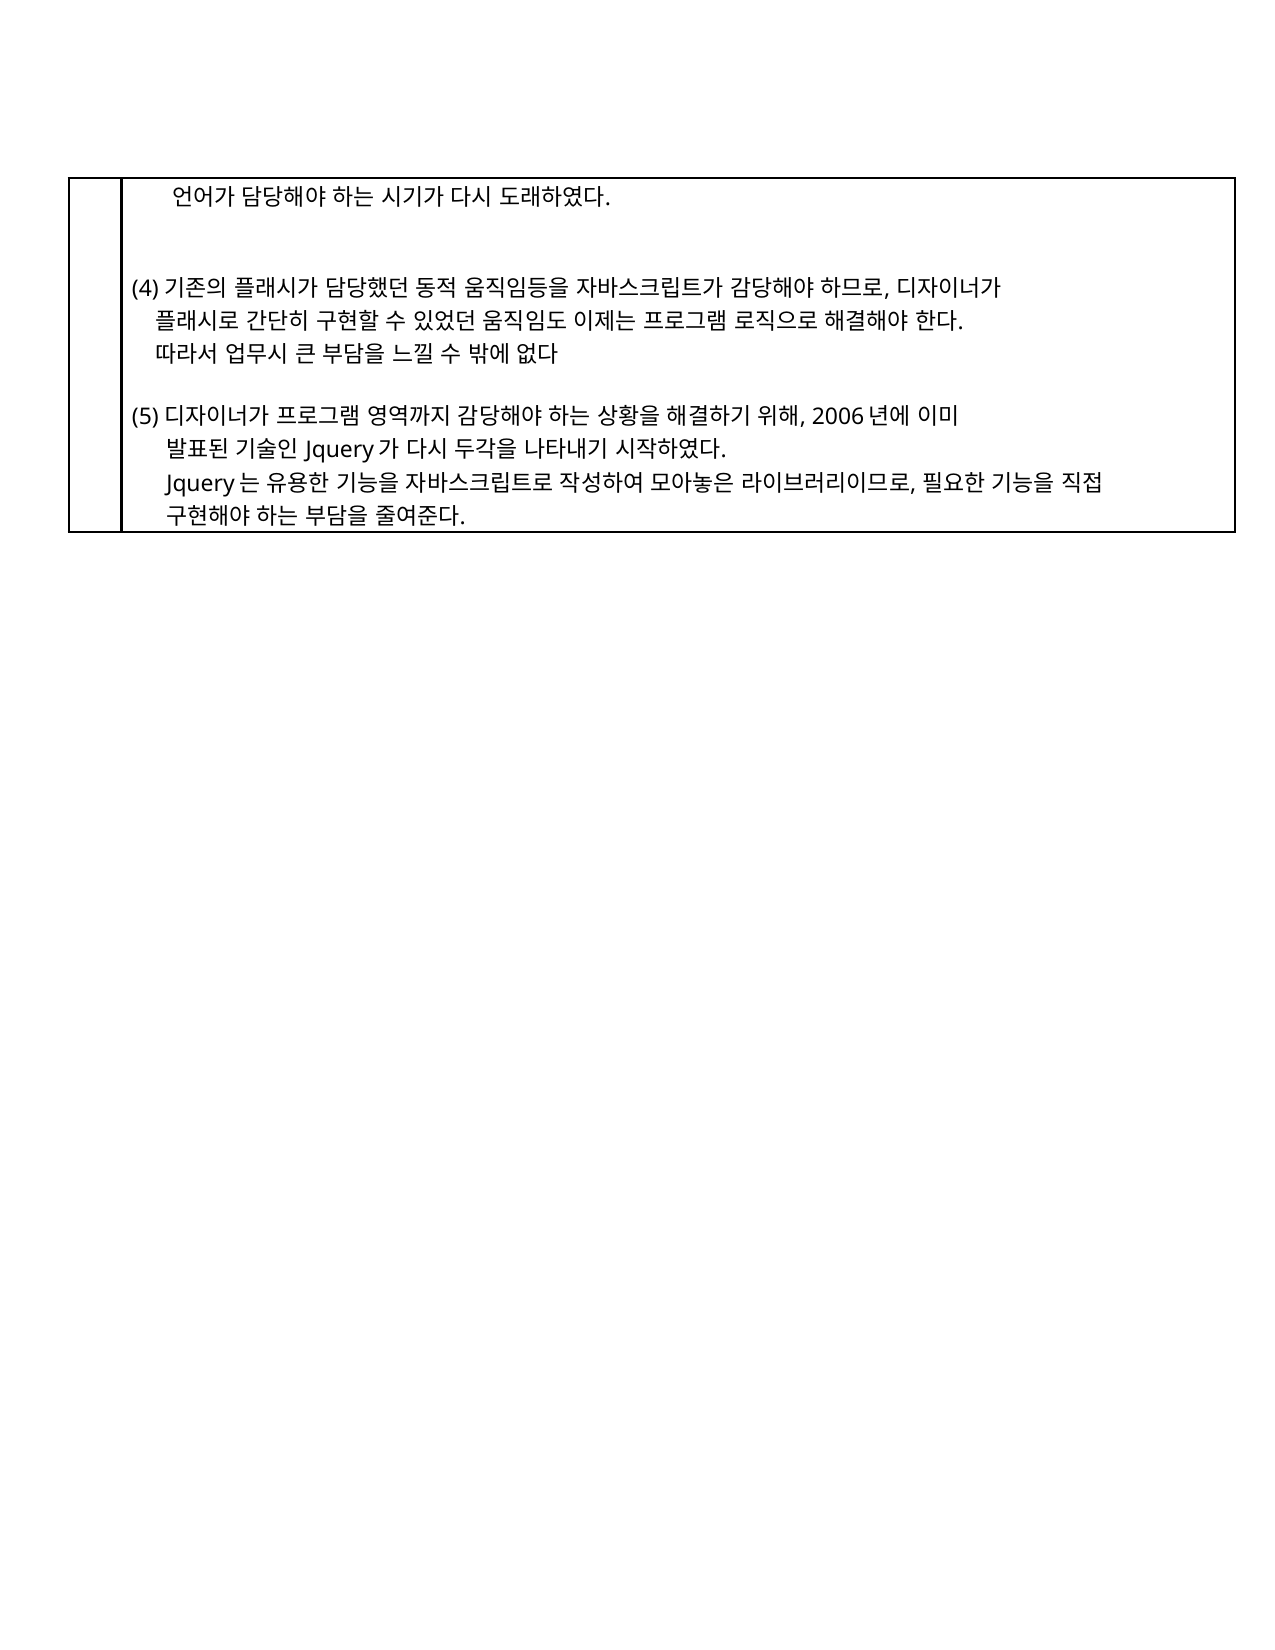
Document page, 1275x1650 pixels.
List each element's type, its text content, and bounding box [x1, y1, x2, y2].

table_cell 8 [70, 179, 120, 531]
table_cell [123, 179, 1234, 531]
